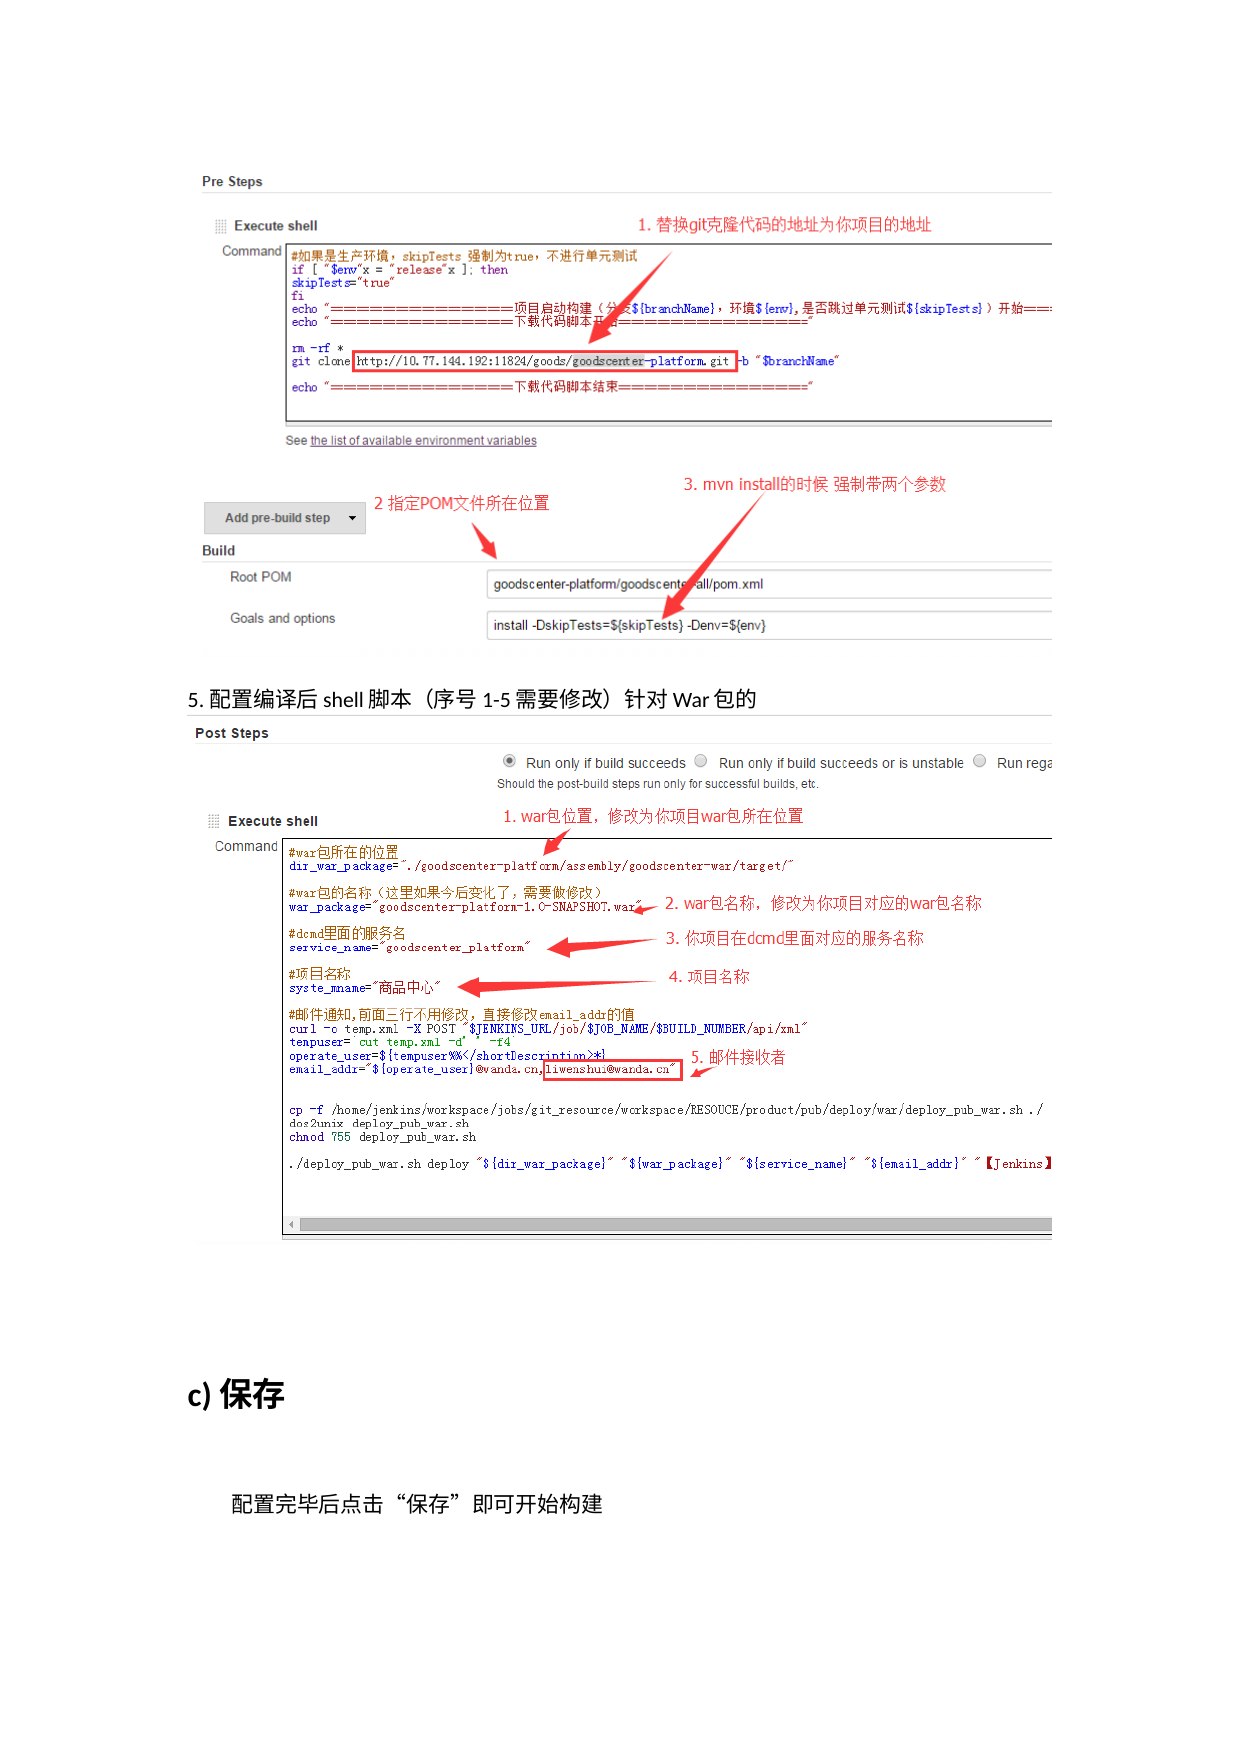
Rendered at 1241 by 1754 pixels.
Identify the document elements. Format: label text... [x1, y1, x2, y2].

picture [187, 161, 1052, 659]
text 配置完毕后点击“保存”即可开始构建 [187, 1486, 1053, 1519]
picture [187, 714, 1052, 1245]
list 配置编译后shell脚本（序号1-5需要修改）针对War包的 [187, 682, 1053, 714]
subtitle c) 保存 [187, 1359, 1053, 1424]
